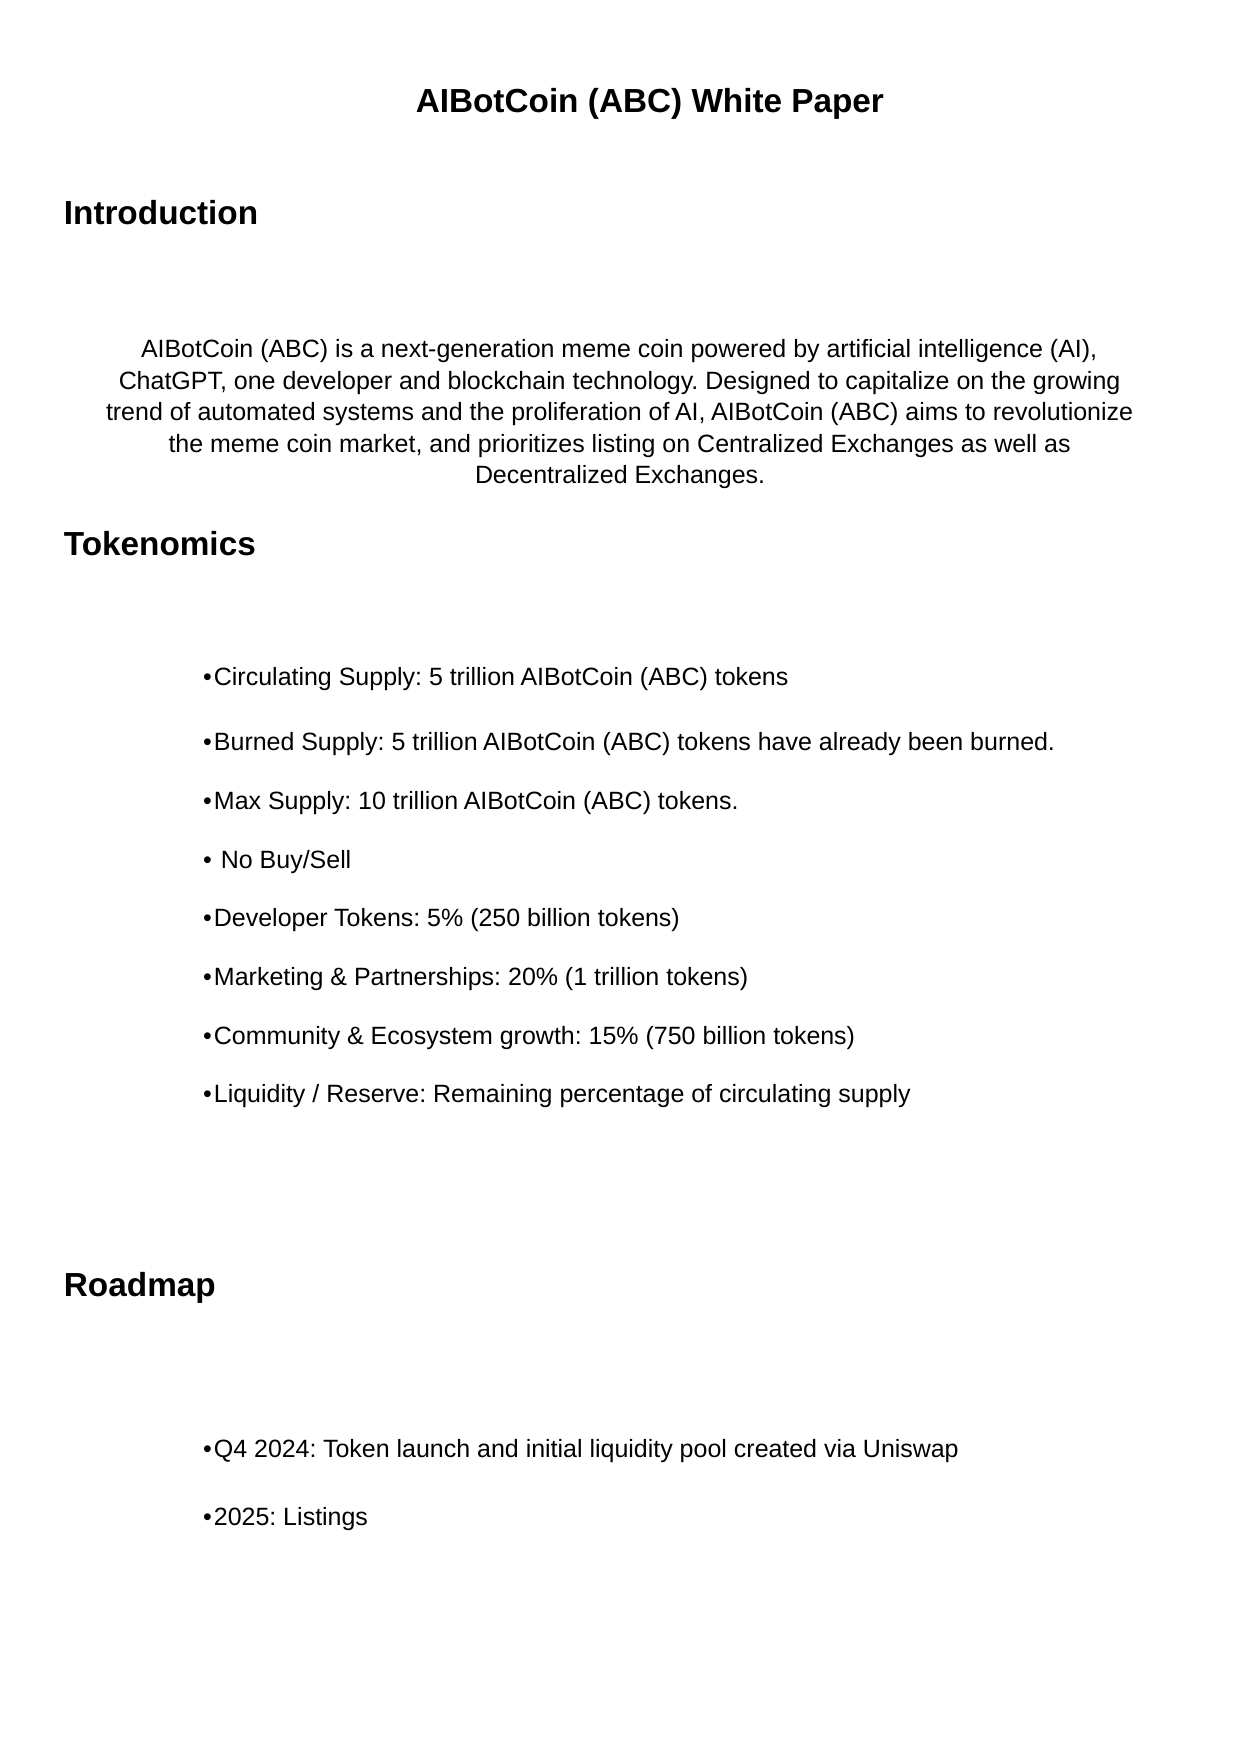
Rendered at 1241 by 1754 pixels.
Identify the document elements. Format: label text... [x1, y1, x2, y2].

list Circulating Supply: 5 trillion AIBotCoin (ABC) tokens [64, 662, 1175, 691]
text AIBotCoin (ABC) is a next-generation meme coin powered by artificial intelligence (AI), ChatGPT, one developer and blockchain technology. Designed to capitalize on the growing trend of automated systems and the proliferation of AI, AIBotCoin (ABC) aims to revolutionize the meme coin market, and prioritizes listing on Centralized Exchanges as well as Decentralized Exchanges. [104, 334, 1135, 489]
text AIBotCoin (ABC) White Paper [124, 81, 1175, 120]
list Developer Tokens: 5% (250 billion tokens) [64, 903, 1175, 932]
subtitle Introduction [64, 193, 1175, 232]
list 2025: Listings [64, 1502, 1175, 1531]
list Max Supply: 10 trillion AIBotCoin (ABC) tokens. [64, 786, 1175, 815]
list Burned Supply: 5 trillion AIBotCoin (ABC) tokens have already been burned. [64, 727, 1175, 756]
text Tokenomics [64, 524, 1135, 562]
text Roadmap [64, 1266, 1175, 1304]
list Q4 2024: Token launch and initial liquidity pool created via Uniswap [64, 1434, 1175, 1463]
list No Buy/Sell [64, 845, 1175, 873]
list Community & Ecosystem growth: 15% (750 billion tokens) [64, 1021, 1175, 1049]
list Marketing & Partnerships: 20% (1 trillion tokens) [64, 962, 1175, 991]
list Liquidity / Reserve: Remaining percentage of circulating supply [64, 1079, 1175, 1108]
